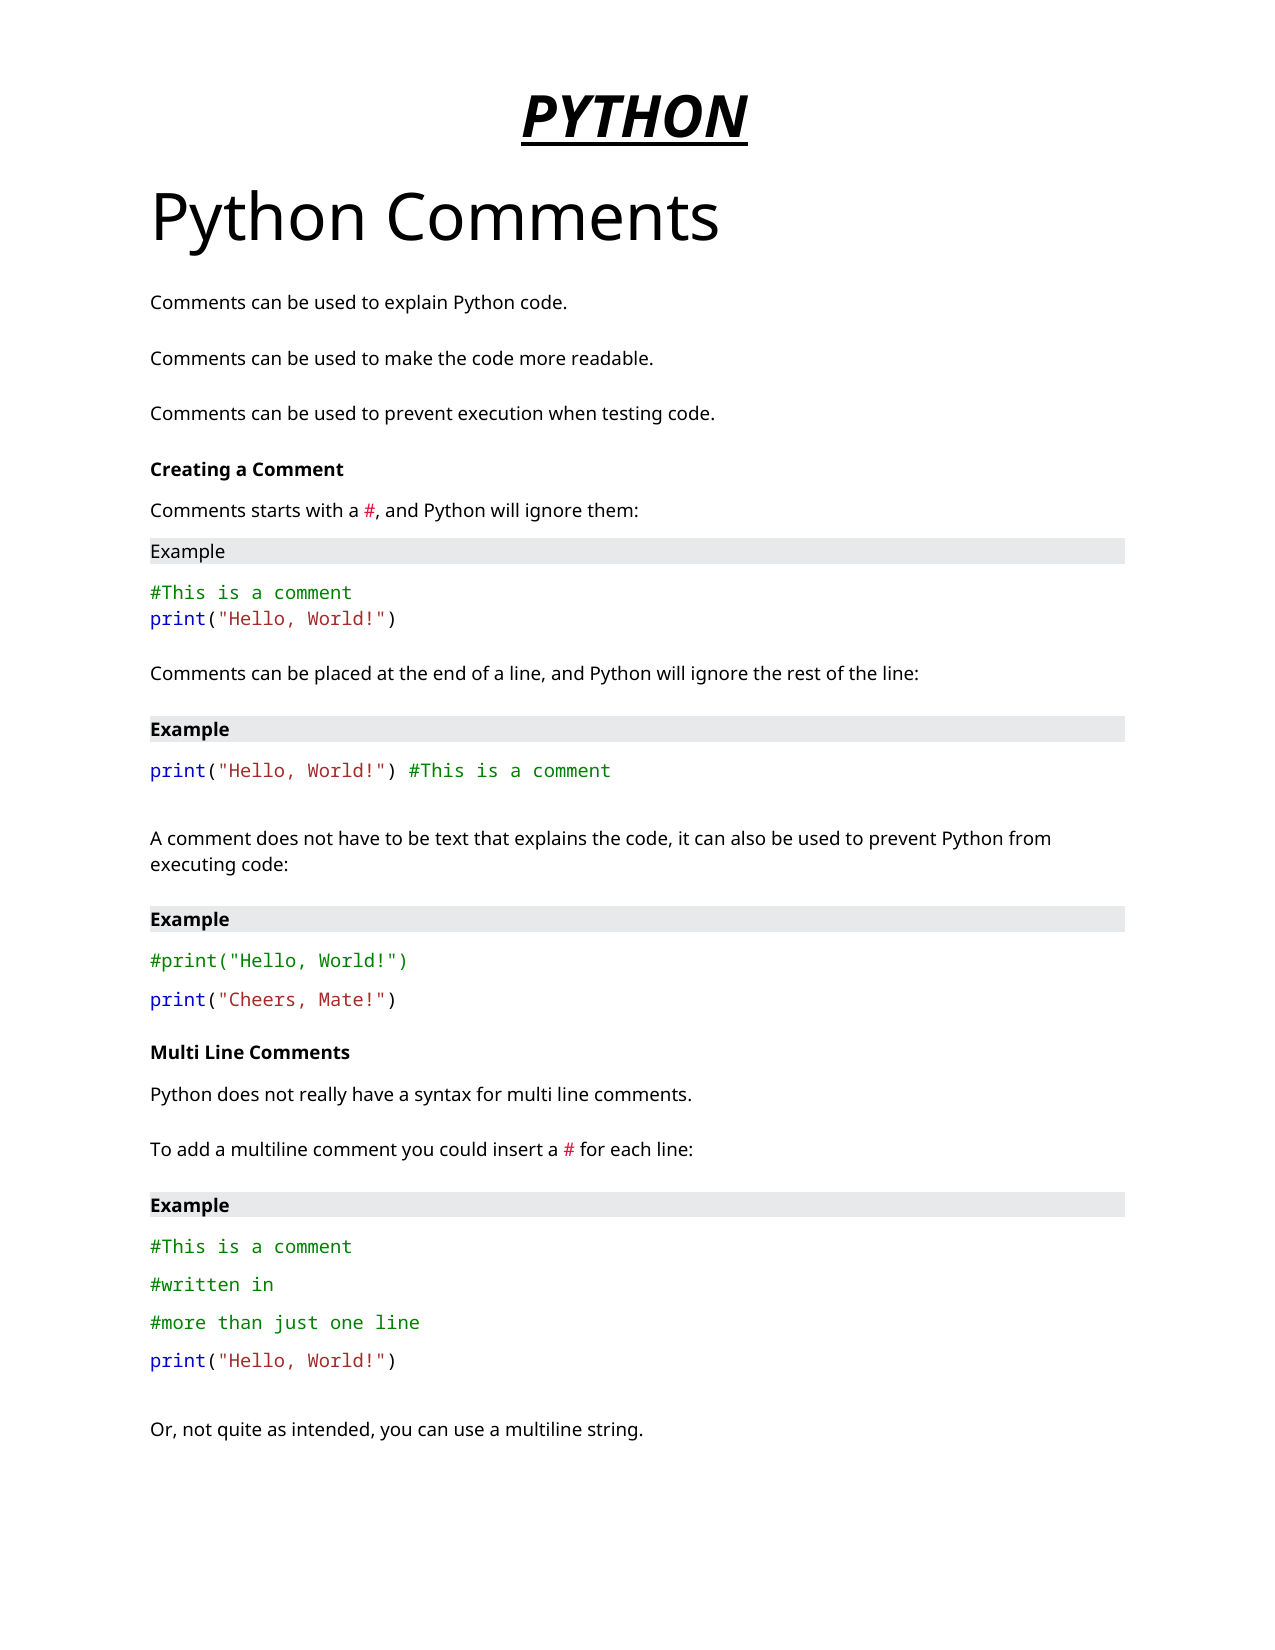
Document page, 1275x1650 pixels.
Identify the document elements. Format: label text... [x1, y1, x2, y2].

subtitle Python Comments [150, 170, 1125, 259]
text print("Hello, World!") #This is a comment [150, 757, 1125, 783]
text A comment does not have to be text that explains the code, it can also be used to prevent Python from executing code: [150, 825, 1125, 876]
subtitle Example [150, 716, 1125, 742]
text Or, not quite as intended, you can use a multiline string. [150, 1416, 1125, 1441]
subtitle Example [150, 906, 1125, 932]
text #This is a comment print("Hello, World!") [150, 579, 1125, 631]
subtitle Creating a Comment [150, 456, 1125, 482]
text #print("Hello, World!") print("Cheers, Mate!") [150, 948, 1125, 1011]
text #This is a comment #written in #more than just one line print("Hello, World!") [150, 1233, 1125, 1373]
text Comments can be placed at the end of a line, and Python will ignore the rest of the line: [150, 661, 1125, 686]
subtitle Example [150, 1192, 1125, 1217]
text To add a multiline comment you could insert a # for each line: [150, 1136, 1125, 1162]
subtitle Multi Line Comments [150, 1040, 1125, 1065]
text Comments can be used to prevent execution when testing code. [150, 401, 1125, 426]
text Comments can be used to explain Python code. [150, 289, 1125, 315]
subtitle Example [150, 538, 1125, 564]
text Comments can be used to make the code more readable. [150, 345, 1125, 371]
subtitle Python does not really have a syntax for multi line comments. [150, 1081, 1125, 1106]
subtitle Comments starts with a #, and Python will ignore them: [150, 497, 1125, 523]
